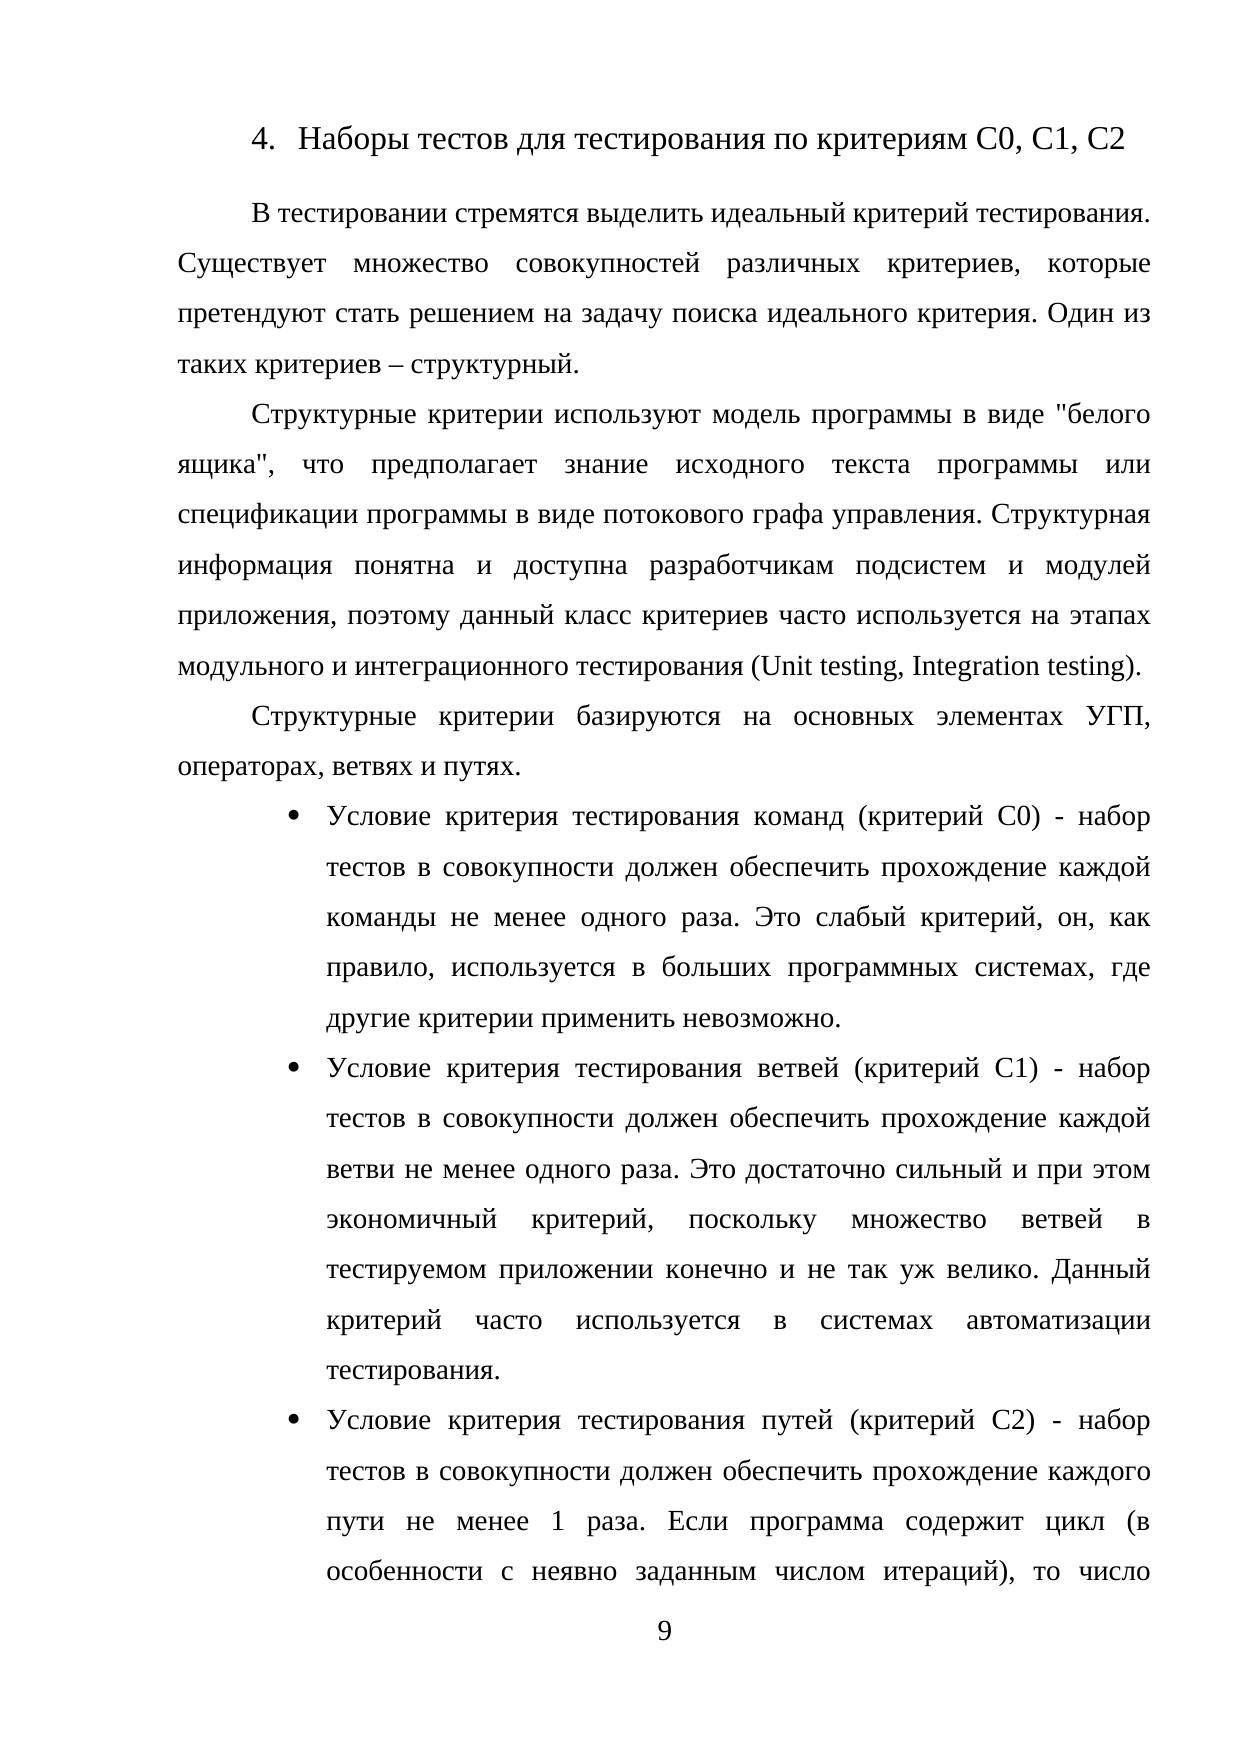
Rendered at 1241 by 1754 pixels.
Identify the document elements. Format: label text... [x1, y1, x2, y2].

subtitle Наборы тестов для тестирования по критериям С0, С1, С2 [251, 118, 1152, 156]
text Структурные критерии базируются на основных элементах УГП, операторах, ветвях и путях. [177, 698, 1152, 782]
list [288, 1402, 1152, 1587]
list Условие критерия тестирования команд (критерий С0) - набор тестов в совокупности должен обеспечить прохождение каждой команды не менее одного раза. Это слабый критерий, он, как правило, используется в больших программных системах, где другие критерии применить невозможно. [288, 798, 1152, 1033]
text В тестировании стремятся выделить идеальный критерий тестирования. Существует множество совокупностей различных критериев, которые претендуют стать решением на задачу поиска идеального критерия. Один из таких критериев – структурный. [177, 195, 1152, 379]
text Структурные критерии используют модель программы в виде "белого ящика", что предполагает знание исходного текста программы или спецификации программы в виде потокового графа управления. Структурная информация понятна и доступна разработчикам подсистем и модулей приложения, поэтому данный класс критериев часто используется на этапах модульного и интеграционного тестирования (Unit testing, Integration testing). [177, 396, 1152, 681]
list Условие критерия тестирования ветвей (критерий С1) - набор тестов в совокупности должен обеспечить прохождение каждой ветви не менее одного раза. Это достаточно сильный и при этом экономичный критерий, поскольку множество ветвей в тестируемом приложении конечно и не так уж велико. Данный критерий часто используется в системах автоматизации тестирования. [288, 1050, 1152, 1386]
